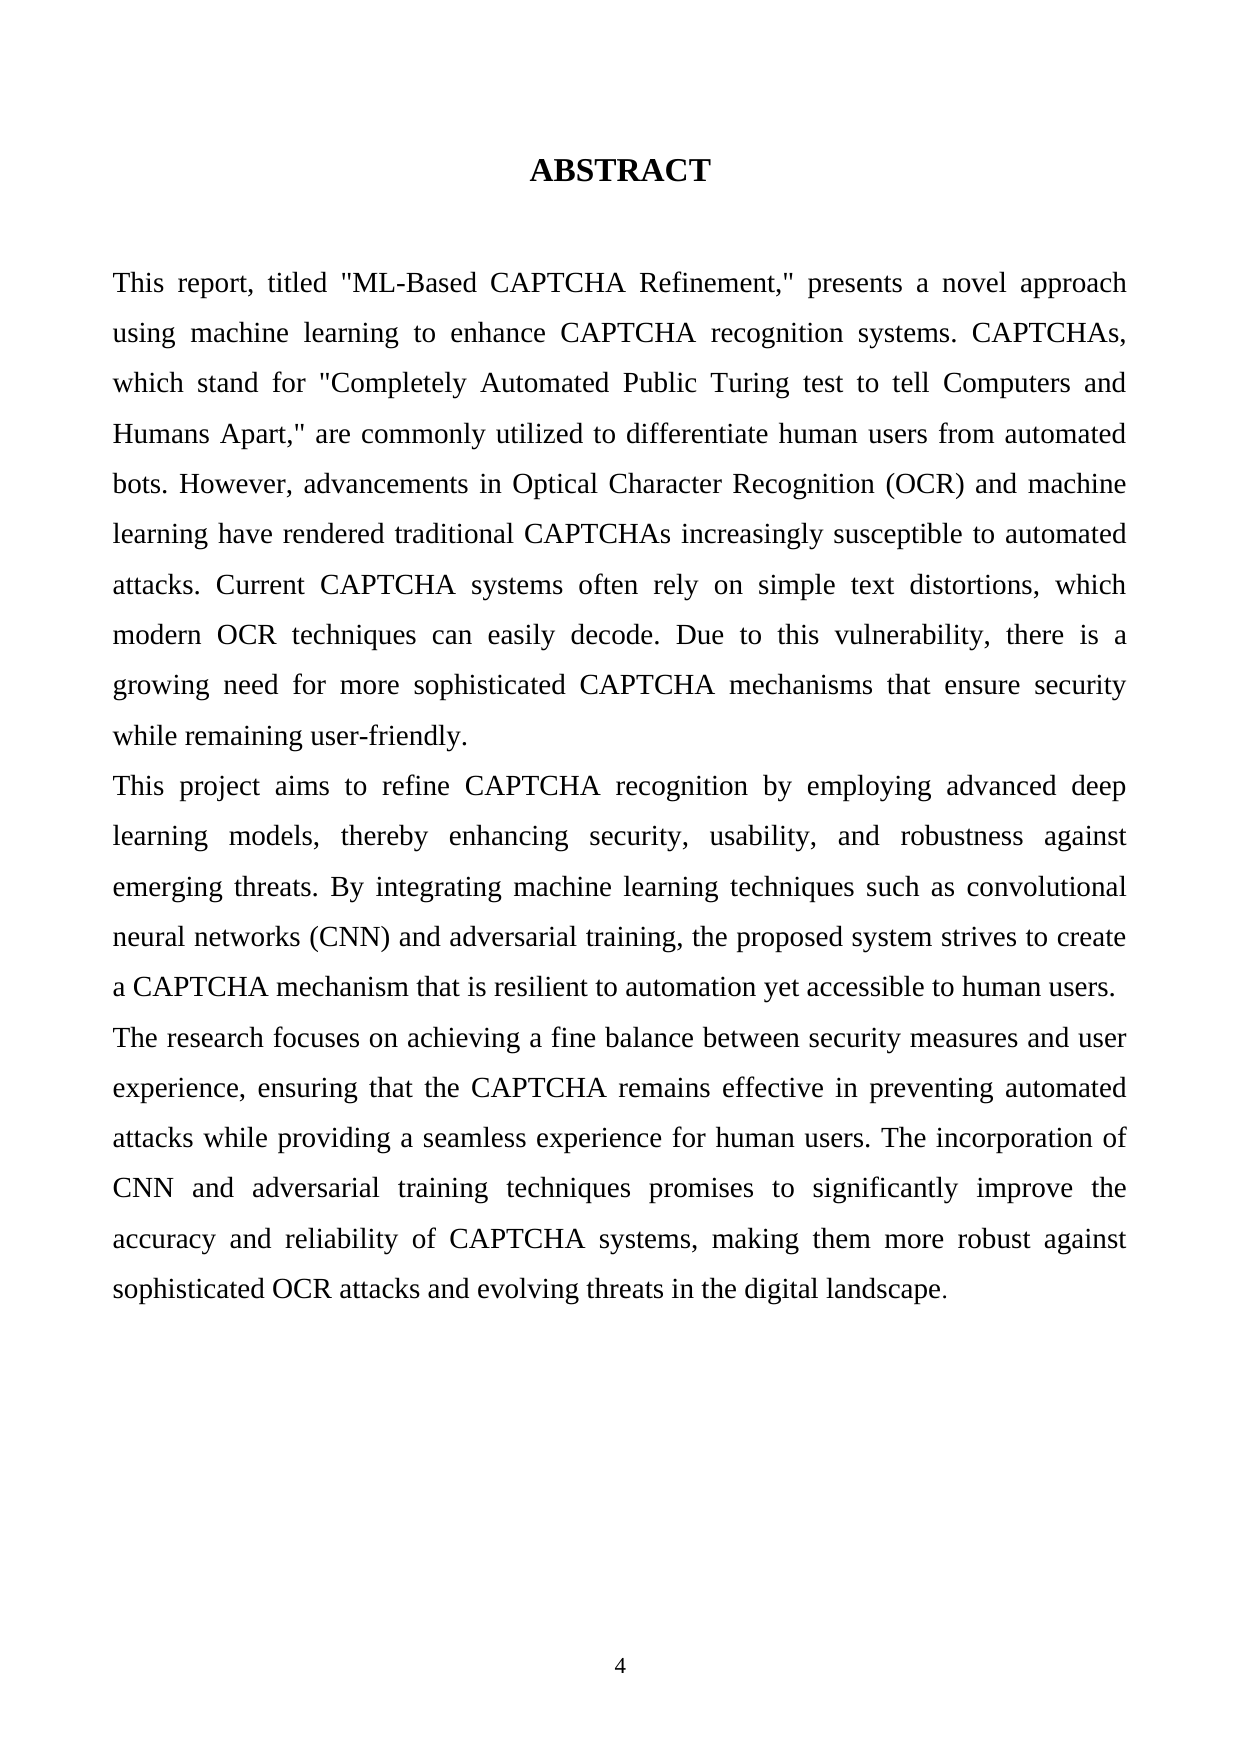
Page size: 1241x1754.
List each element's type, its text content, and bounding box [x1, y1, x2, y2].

text The research focuses on achieving a fine balance between security measures and user experience, ensuring that the CAPTCHA remains effective in preventing automated attacks while providing a seamless experience for human users. The incorporation of CNN and adversarial training techniques promises to significantly improve the accuracy and reliability of CAPTCHA systems, making them more robust against sophisticated OCR attacks and evolving threats in the digital landscape. [112, 1020, 1128, 1305]
text ABSTRACT [112, 150, 1128, 188]
text This report, titled "ML-Based CAPTCHA Refinement," presents a novel approach using machine learning to enhance CAPTCHA recognition systems. CAPTCHAs, which stand for "Completely Automated Public Turing test to tell Computers and Humans Apart," are commonly utilized to differentiate human users from automated bots. However, advancements in Optical Character Recognition (OCR) and machine learning have rendered traditional CAPTCHAs increasingly susceptible to automated attacks. Current CAPTCHA systems often rely on simple text distortions, which modern OCR techniques can easily decode. Due to this vulnerability, there is a growing need for more sophisticated CAPTCHA mechanisms that ensure security while remaining user-friendly. [112, 265, 1128, 751]
text This project aims to refine CAPTCHA recognition by employing advanced deep learning models, thereby enhancing security, usability, and robustness against emerging threats. By integrating machine learning techniques such as convolutional neural networks (CNN) and adversarial training, the proposed system strives to create a CAPTCHA mechanism that is resilient to automation yet accessible to human users. [112, 768, 1128, 1003]
